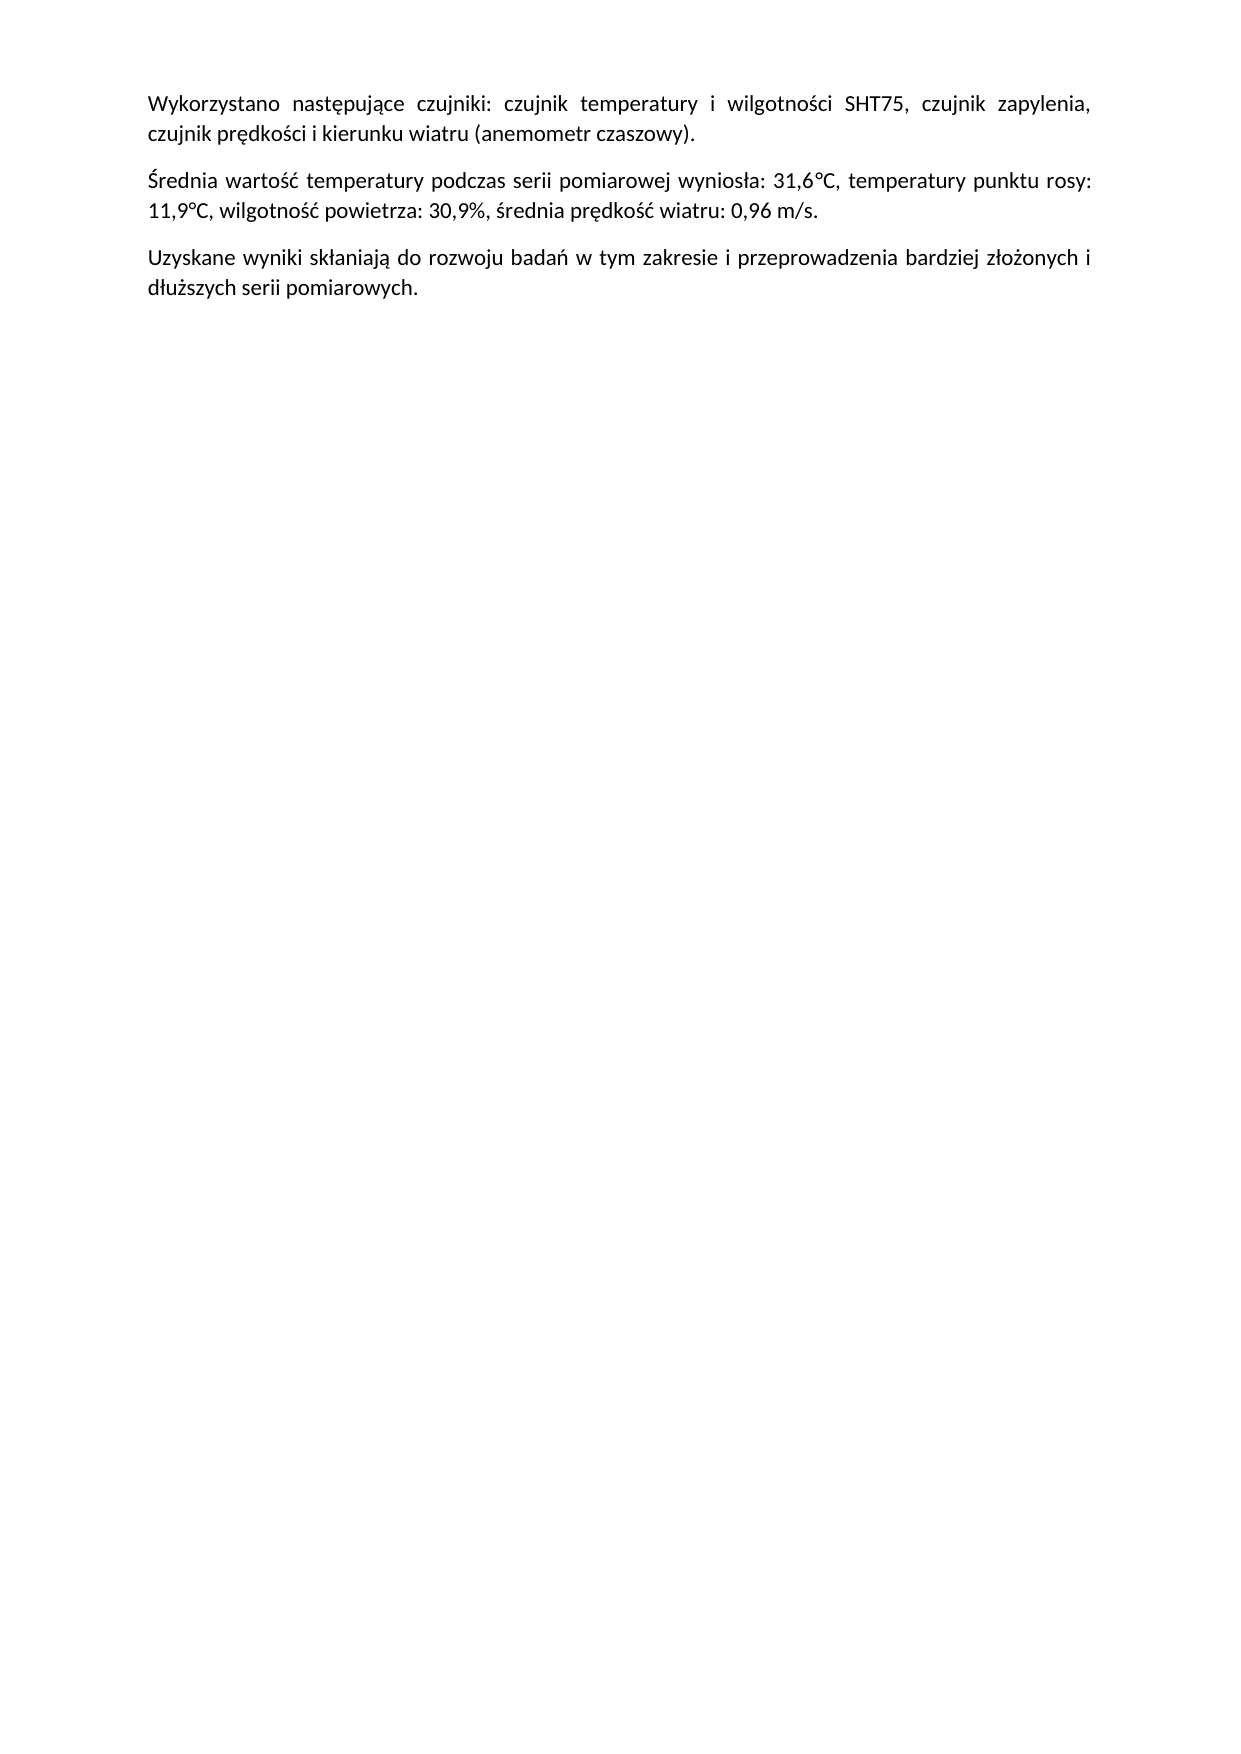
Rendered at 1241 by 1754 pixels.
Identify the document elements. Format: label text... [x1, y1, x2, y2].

text Uzyskane wyniki skłaniają do rozwoju badań w tym zakresie i przeprowadzenia bardziej złożonych i dłuższych serii pomiarowych. [148, 243, 1092, 301]
text Średnia wartość temperatury podczas serii pomiarowej wyniosła: 31,6°C, temperatury punktu rosy: 11,9°C, wilgotność powietrza: 30,9%, średnia prędkość wiatru: 0,96 m/s. [148, 166, 1092, 224]
text Wykorzystano następujące czujniki: czujnik temperatury i wilgotności SHT75, czujnik zapylenia, czujnik prędkości i kierunku wiatru (anemometr czaszowy). [148, 89, 1092, 147]
